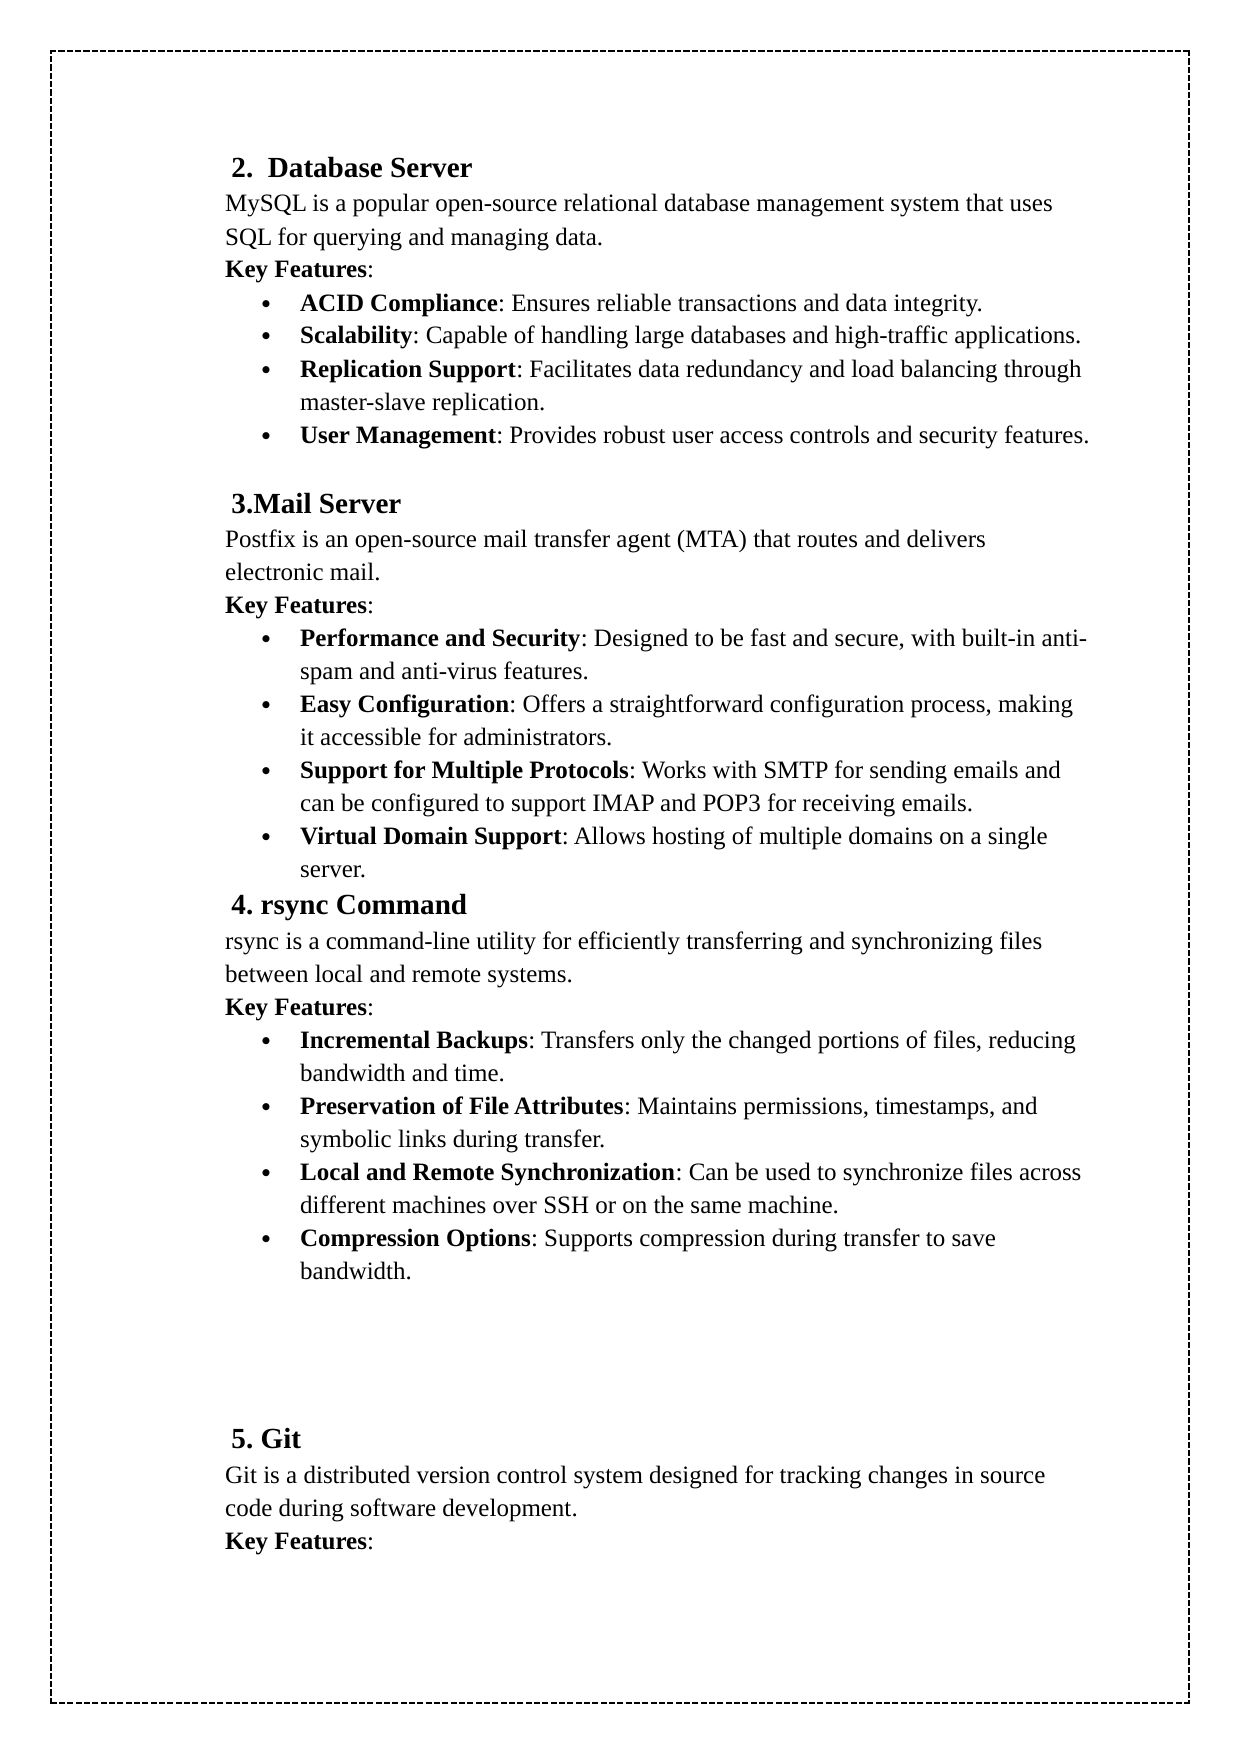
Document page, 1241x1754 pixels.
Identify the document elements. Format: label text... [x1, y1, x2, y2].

list Compression Options: Supports compression during transfer to save bandwidth. [262, 1223, 1090, 1285]
list Performance and Security: Designed to be fast and secure, with built-in anti-spam and anti-virus features. [262, 623, 1090, 685]
list Easy Configuration: Offers a straightforward configuration process, making it accessible for administrators. [262, 689, 1090, 751]
text rsync is a command-line utility for efficiently transferring and synchronizing files between local and remote systems. [225, 926, 1090, 988]
list Support for Multiple Protocols: Works with SMTP for sending emails and can be configured to support IMAP and POP3 for receiving emails. [262, 755, 1090, 817]
list Preservation of File Attributes: Maintains permissions, timestamps, and symbolic links during transfer. [262, 1091, 1090, 1153]
list Incremental Backups: Transfers only the changed portions of files, reducing bandwidth and time. [262, 1025, 1090, 1087]
text 3.Mail Server [231, 486, 1090, 519]
text Git is a distributed version control system designed for tracking changes in source code during software development. [225, 1460, 1090, 1522]
text 4. rsync Command [231, 887, 1090, 921]
list User Management: Provides robust user access controls and security features. [262, 420, 1090, 448]
text Key Features: [225, 254, 1090, 283]
text Postfix is an open-source mail transfer agent (MTA) that routes and delivers electronic mail. [225, 524, 1090, 586]
list Virtual Domain Support: Allows hosting of multiple domains on a single server. [262, 821, 1090, 883]
list ACID Compliance: Ensures reliable transactions and data integrity. [262, 288, 1090, 316]
text 2. Database Server [231, 150, 1090, 183]
text MySQL is a popular open-source relational database management system that uses SQL for querying and managing data. [225, 188, 1090, 250]
list Replication Support: Facilitates data redundancy and load balancing through master-slave replication. [262, 354, 1090, 415]
text Key Features: [225, 1526, 1090, 1555]
list Scalability: Capable of handling large databases and high-traffic applications. [262, 321, 1090, 349]
list Local and Remote Synchronization: Can be used to synchronize files across different machines over SSH or on the same machine. [262, 1157, 1090, 1219]
text Key Features: [225, 992, 1090, 1021]
text Key Features: [225, 590, 1090, 619]
text 5. Git [231, 1421, 1090, 1455]
